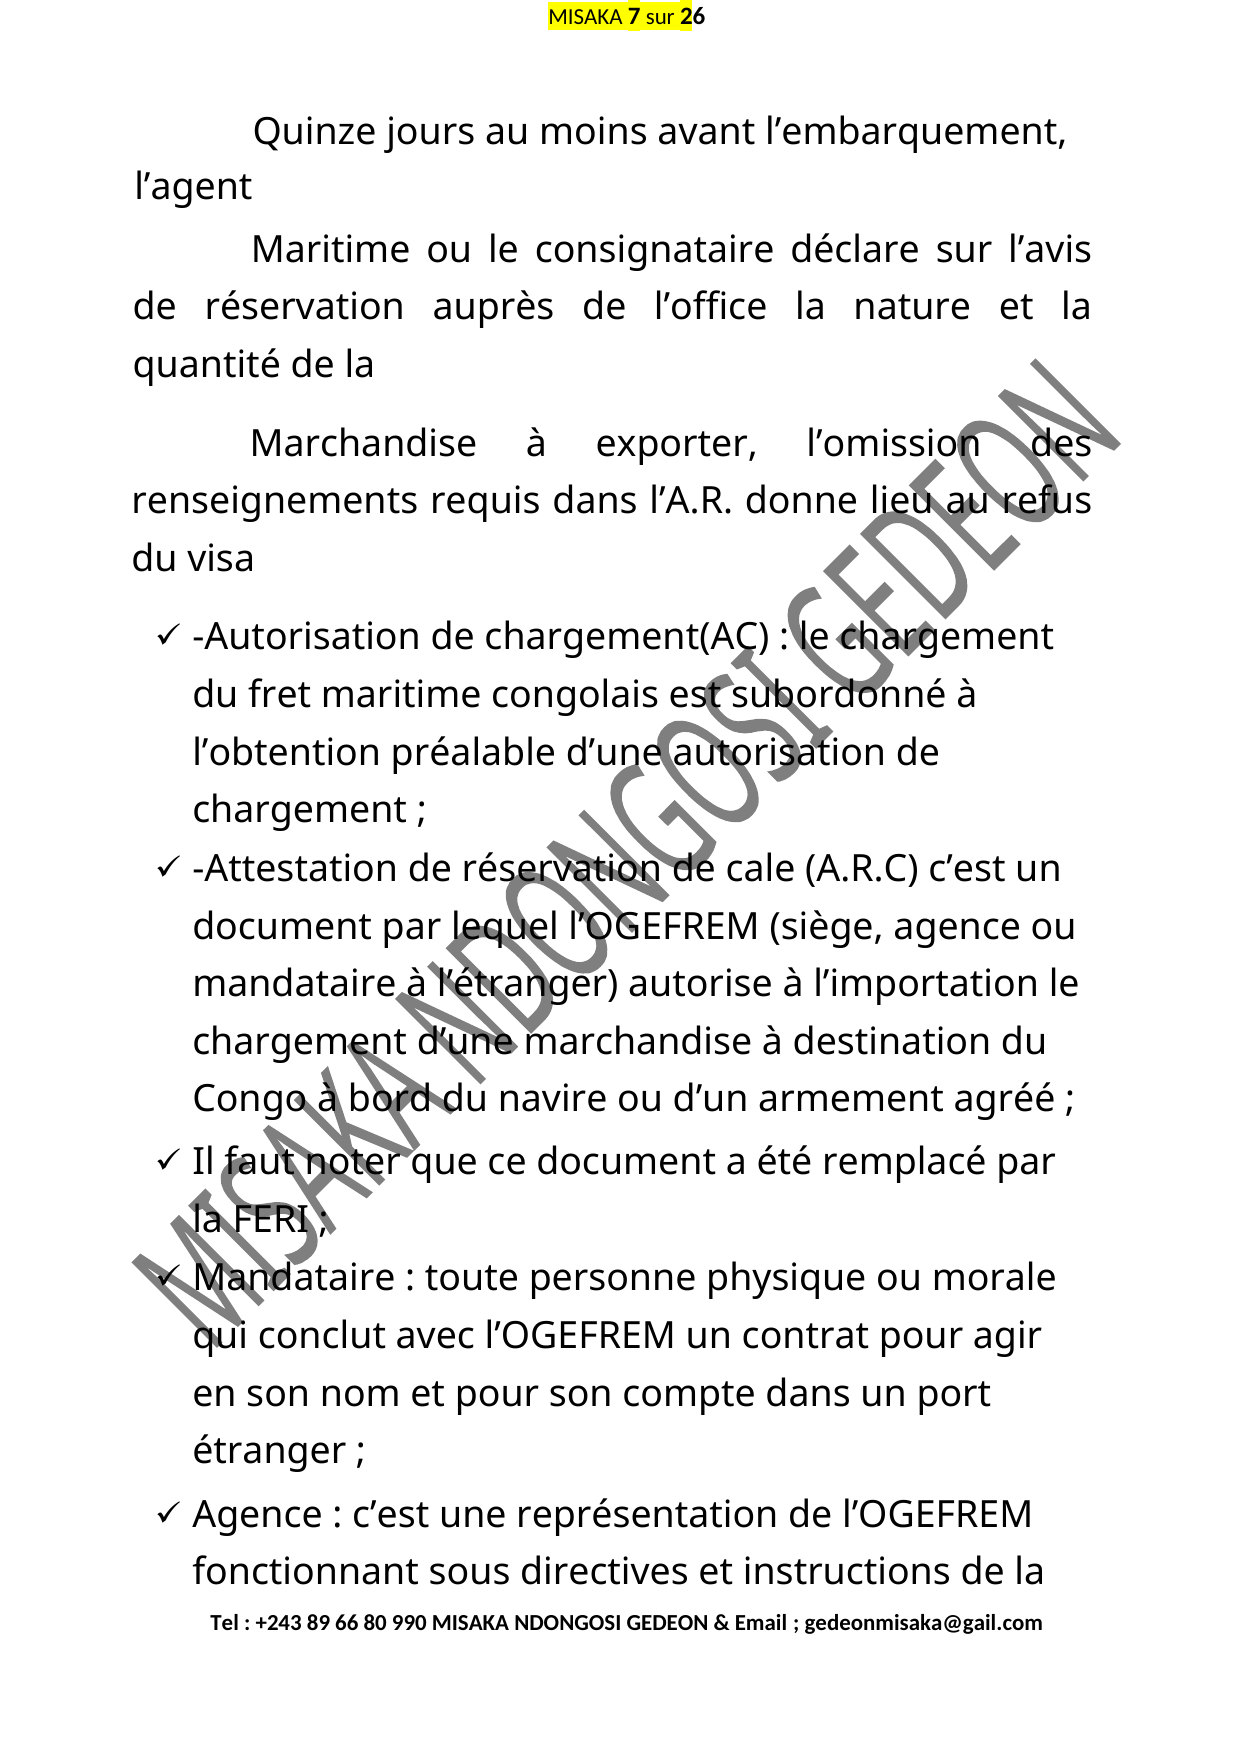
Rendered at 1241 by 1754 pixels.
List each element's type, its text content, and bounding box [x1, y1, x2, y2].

list -Attestation de réservation de cale (A.R.C) c’est un document par lequel l’OGEFREM (siège, agence ou mandataire à l’étranger) autorise à l’importation le chargement d’une marchandise à destination du Congo à bord du navire ou d’un armement agréé ; [154, 841, 1093, 1123]
text Marchandise à exporter, l’omission des renseignements requis dans l’A.R. donne lieu au refus du visa [131, 416, 1093, 582]
list Il faut noter que ce document a été remplacé par la FERI ; [154, 1134, 1093, 1243]
list -Autorisation de chargement(AC) : le chargement du fret maritime congolais est subordonné à l’obtention préalable d’une autorisation de chargement ; [154, 610, 1093, 833]
list Mandataire : toute personne physique ou morale qui conclut avec l’OGEFREM un contrat pour agir en son nom et pour son compte dans un port étranger ; [154, 1251, 1093, 1474]
text Quinze jours au moins avant l’embarquement, l’agent [134, 104, 1068, 210]
text Maritime ou le consignataire déclare sur l’avis de réservation auprès de l’office la nature et la quantité de la [132, 222, 1093, 388]
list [154, 1487, 1093, 1596]
